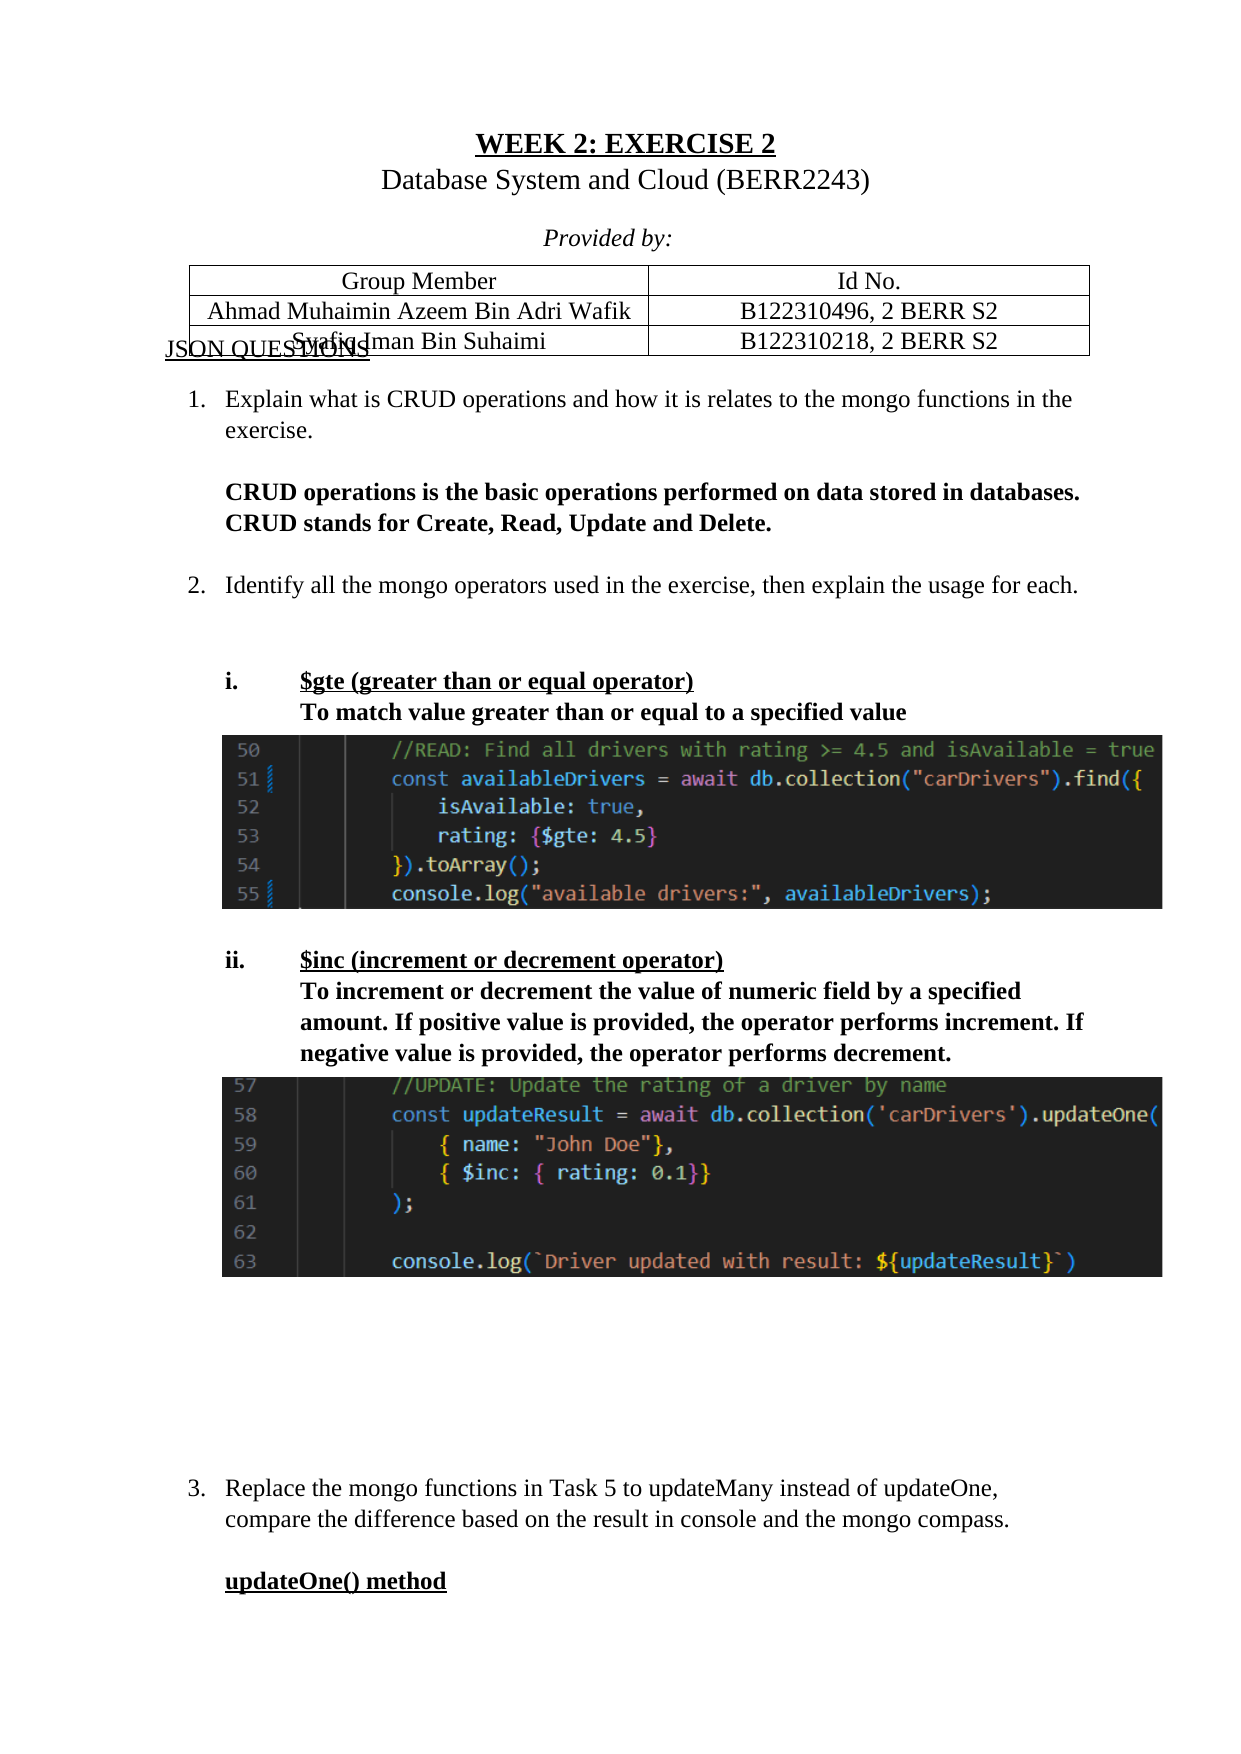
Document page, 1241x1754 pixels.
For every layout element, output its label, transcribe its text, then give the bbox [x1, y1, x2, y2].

list Explain what is CRUD operations and how it is relates to the mongo functions in the exercise. [187, 384, 1090, 444]
picture [222, 1077, 1163, 1277]
picture [222, 735, 1163, 909]
list To match value greater than or equal to a specified value [300, 697, 1090, 726]
table_cell B122310496, 2 BERR S2 [649, 296, 1089, 325]
list updateOne() method [225, 1566, 1090, 1595]
list CRUD operations is the basic operations performed on data stored in databases. CRUD stands for Create, Read, Update and Delete. [225, 477, 1090, 537]
list compare the difference based on the result in console and the mongo compass. [225, 1504, 1090, 1533]
list $gte (greater than or equal operator) [225, 666, 1090, 695]
table_header Id No. [649, 266, 1089, 295]
table_cell Syafiq Iman Bin Suhaimi [190, 326, 648, 354]
list Identify all the mongo operators used in the exercise, then explain the usage for each. [187, 571, 1090, 599]
table_cell B122310218, 2 BERR S2 [649, 326, 1089, 354]
table_header Group Member [190, 266, 648, 295]
list To increment or decrement the value of numeric field by a specified amount. If positive value is provided, the operator performs increment. If negative value is provided, the operator performs decrement. [300, 976, 1090, 1067]
list Replace the mongo functions in Task 5 to updateMany instead of updateOne, [187, 1473, 1090, 1502]
table_cell Ahmad Muhaimin Azeem Bin Adri Wafik [190, 296, 648, 325]
list $inc (increment or decrement operator) [225, 945, 1090, 974]
